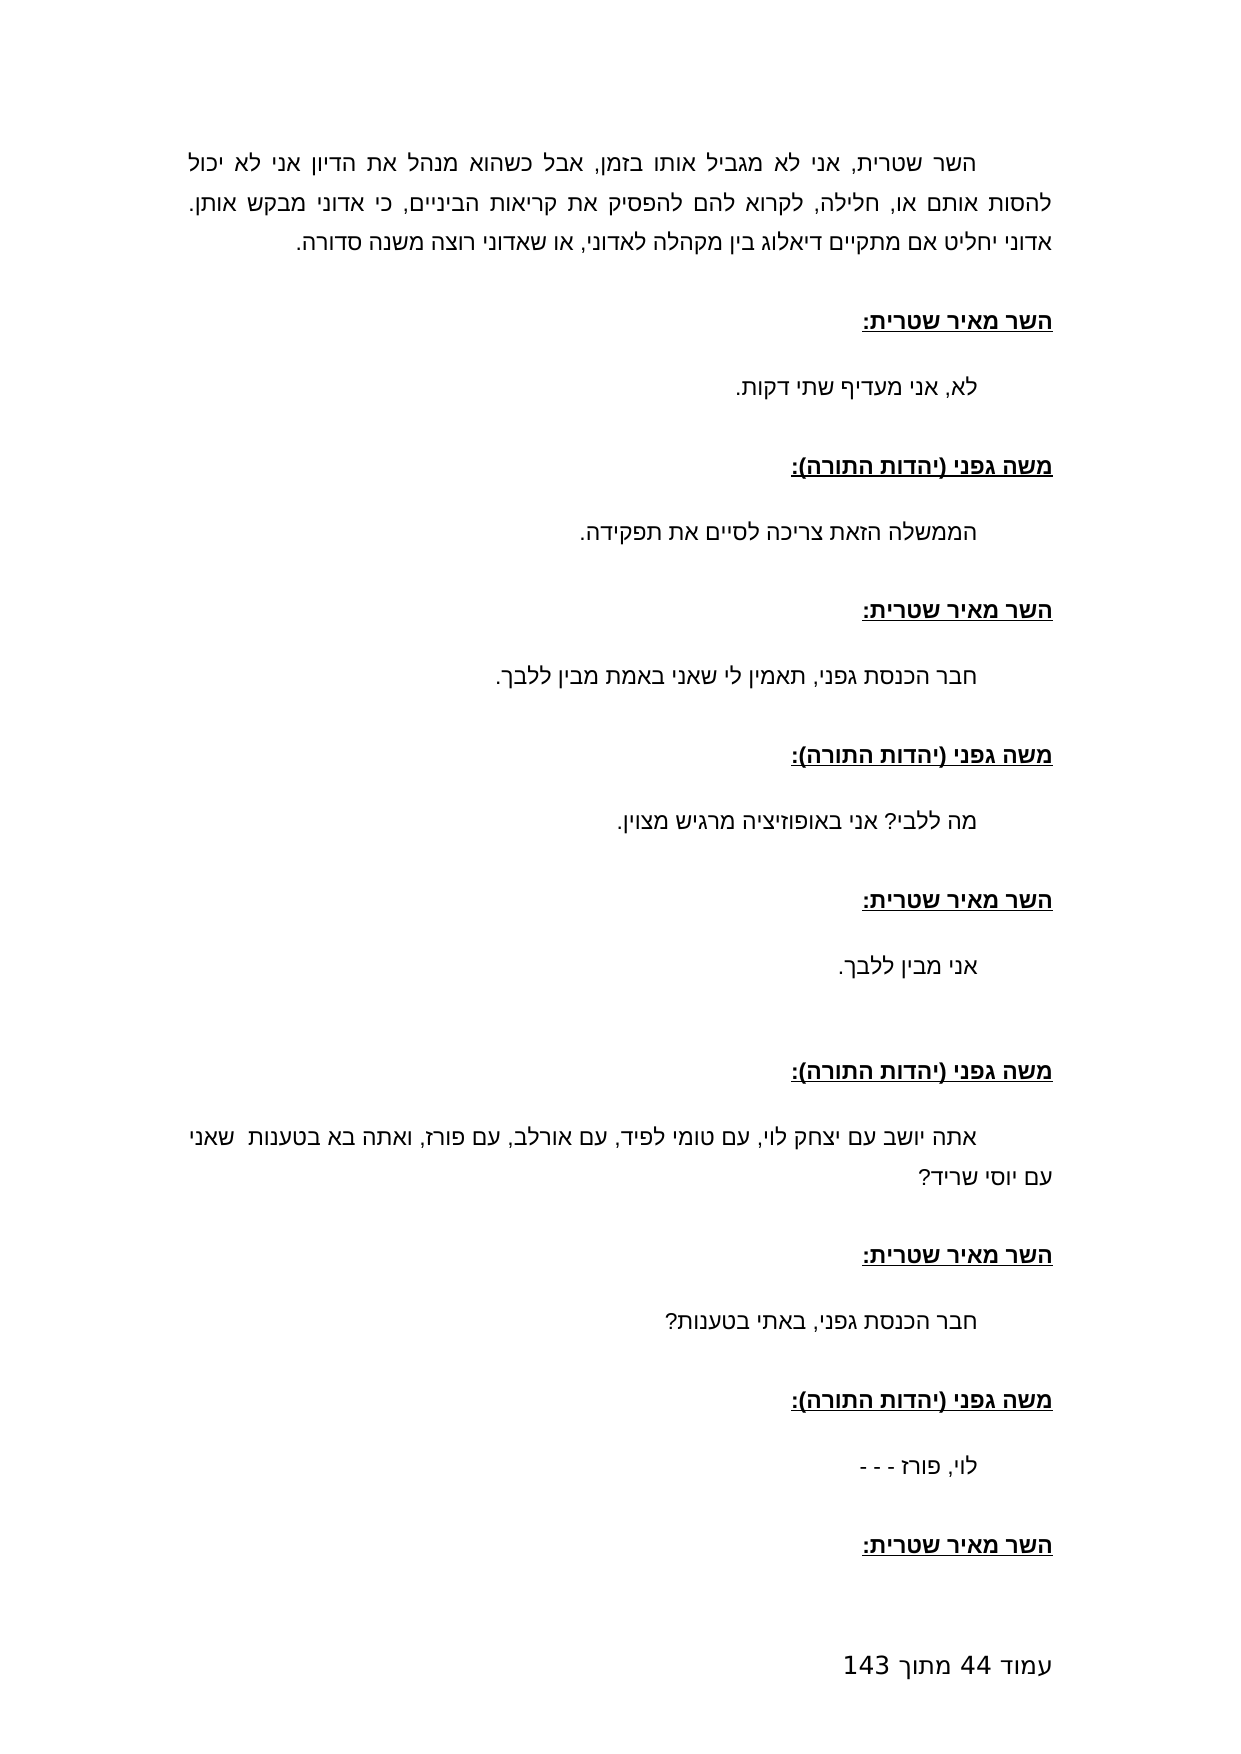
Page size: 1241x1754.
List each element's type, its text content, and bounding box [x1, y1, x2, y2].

text משה גפני (יהדות התורה): [187, 1058, 1053, 1084]
text לא, אני מעדיף שתי דקות. [187, 374, 1053, 400]
text חבר הכנסת גפני, באתי בטענות? [187, 1308, 1053, 1335]
text הממשלה הזאת צריכה לסיים את תפקידה. [187, 518, 1053, 545]
text משה גפני (יהדות התורה): [187, 453, 1053, 479]
text השר מאיר שטרית: [187, 308, 1053, 334]
text השר מאיר שטרית: [187, 1242, 1053, 1269]
text חבר הכנסת גפני, תאמין לי שאני באמת מבין ללבך. [187, 663, 1053, 690]
text השר מאיר שטרית: [187, 1532, 1053, 1558]
text השר שטרית, אני לא מגביל אותו בזמן, אבל כשהוא מנהל את הדיון אני לא יכול להסות אותם או, חלילה, לקרוא להם להפסיק את קריאות הביניים, כי אדוני מבקש אותן. אדוני יחליט אם מתקיים דיאלוג בין מקהלה לאדוני, או שאדוני רוצה משנה סדורה. [187, 150, 1053, 255]
text השר מאיר שטרית: [187, 597, 1053, 624]
text מה ללבי? אני באופוזיציה מרגיש מצוין. [187, 808, 1053, 834]
text אני מבין ללבך. [187, 953, 1053, 979]
text אתה יושב עם יצחק לוי, עם טומי לפיד, עם אורלב, עם פורז, ואתה בא בטענות שאני עם יוסי שריד? [187, 1124, 1053, 1190]
text השר מאיר שטרית: [187, 887, 1053, 913]
text משה גפני (יהדות התורה): [187, 1387, 1053, 1414]
text משה גפני (יהדות התורה): [187, 742, 1053, 769]
text לוי, פורז - - - [187, 1453, 1053, 1479]
